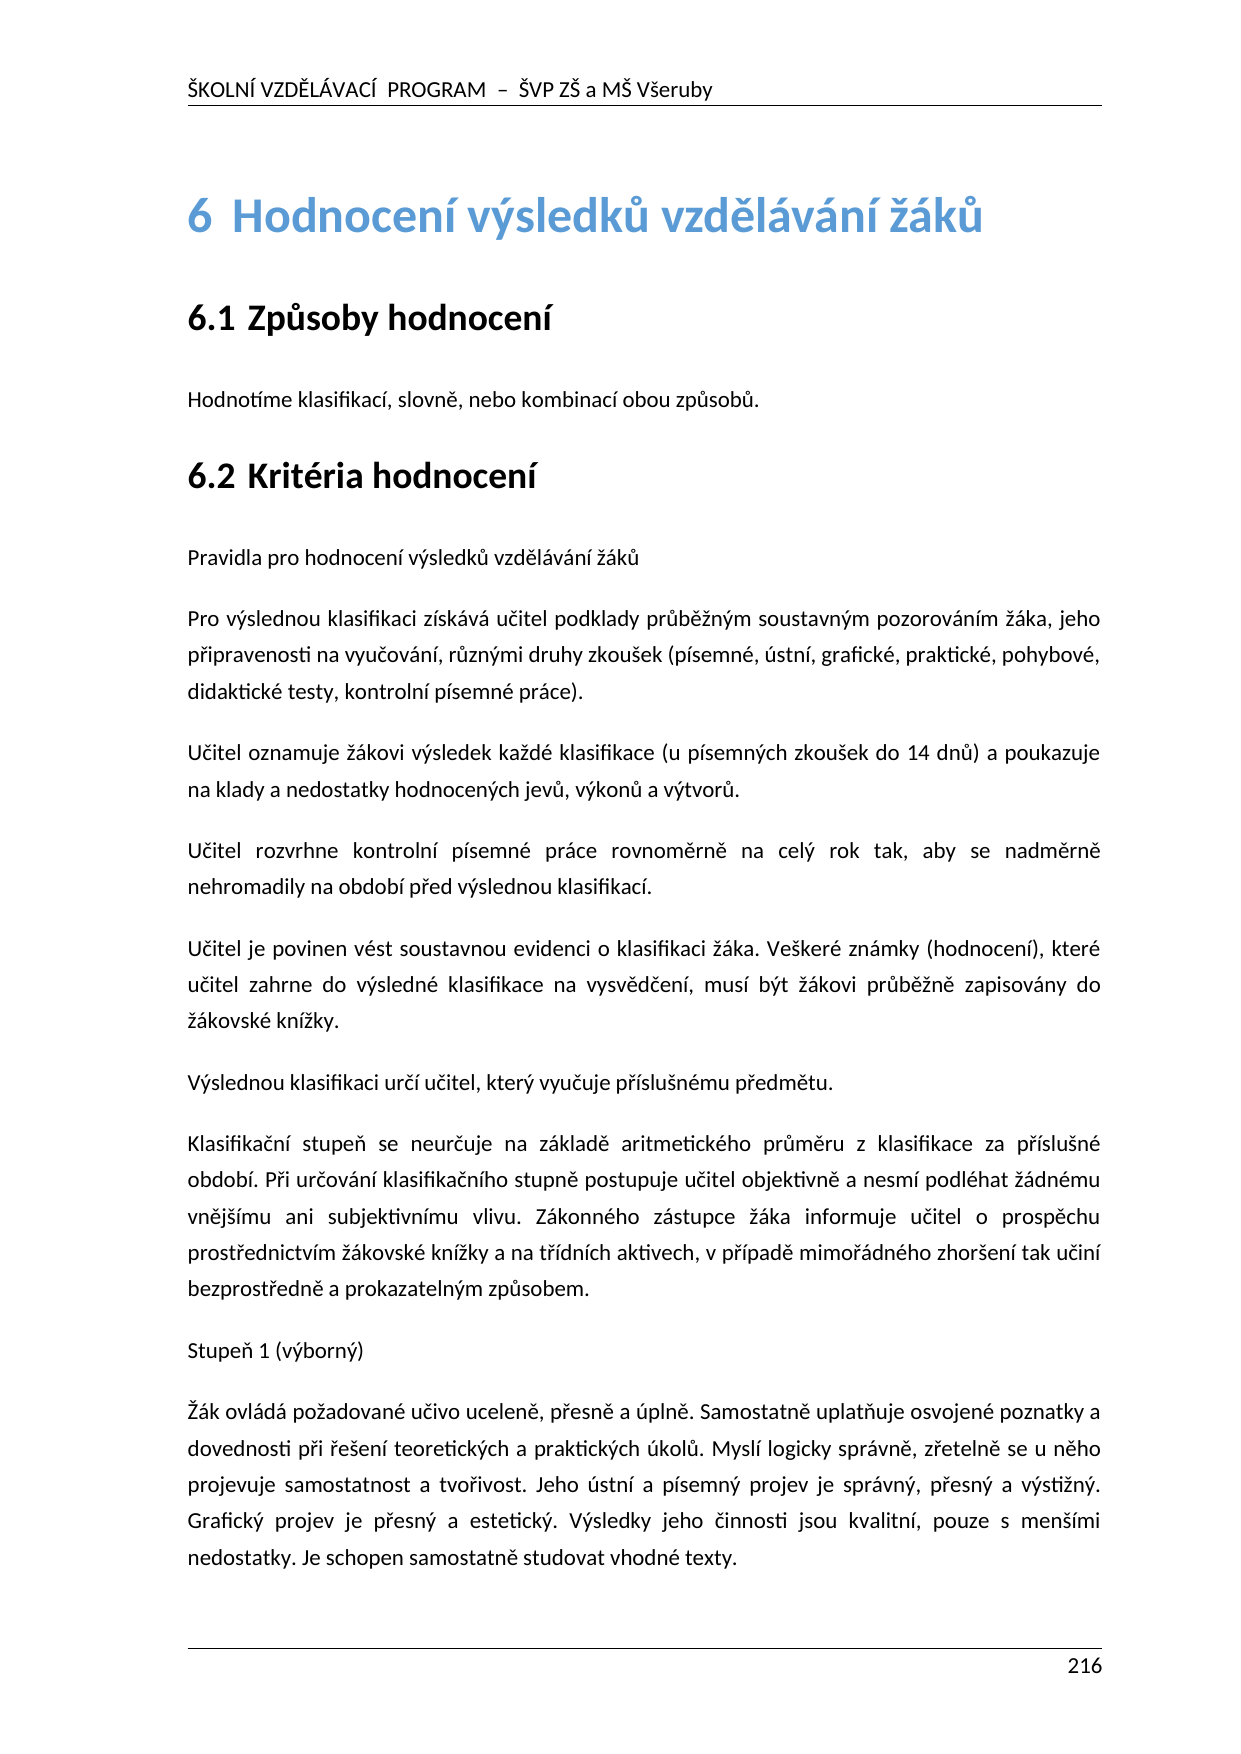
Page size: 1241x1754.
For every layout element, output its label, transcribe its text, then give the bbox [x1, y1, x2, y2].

subtitle Kritéria hodnocení [187, 454, 1102, 500]
text Učitel je povinen vést soustavnou evidenci o klasifikaci žáka. Veškeré známky (hodnocení), které učitel zahrne do výsledné klasifikace na vysvědčení, musí být žákovi průběžně zapisovány do žákovské knížky. [187, 936, 1102, 1037]
text Učitel oznamuje žákovi výsledek každé klasifikace (u písemných zkoušek do 14 dnů) a poukazuje na klady a nedostatky hodnocených jevů, výkonů a výtvorů. [187, 741, 1102, 805]
text Pravidla pro hodnocení výsledků vzdělávání žáků [187, 545, 1102, 573]
text Stupeň 1 (výborný) [187, 1338, 1102, 1366]
text Učitel rozvrhne kontrolní písemné práce rovnoměrně na celý rok tak, aby se nadměrně nehromadily na období před výslednou klasifikací. [187, 838, 1102, 903]
subtitle Hodnocení výsledků vzdělávání žáků [187, 183, 1102, 244]
subtitle Způsoby hodnocení [187, 296, 1102, 342]
text Výslednou klasifikaci určí učitel, který vyučuje příslušnému předmětu. [187, 1070, 1102, 1098]
text Hodnotíme klasifikací, slovně, nebo kombinací obou způsobů. [187, 387, 1102, 415]
text Žák ovládá požadované učivo uceleně, přesně a úplně. Samostatně uplatňuje osvojené poznatky a dovednosti při řešení teoretických a praktických úkolů. Myslí logicky správně, zřetelně se u něho projevuje samostatnost a tvořivost. Jeho ústní a písemný projev je správný, přesný a výstižný. Grafický projev je přesný a estetický. Výsledky jeho činnosti jsou kvalitní, pouze s menšími nedostatky. Je schopen samostatně studovat vhodné texty. [187, 1400, 1102, 1573]
text Klasifikační stupeň se neurčuje na základě aritmetického průměru z klasifikace za příslušné období. Při určování klasifikačního stupně postupuje učitel objektivně a nesmí podléhat žádnému vnějšímu ani subjektivnímu vlivu. Zákonného zástupce žáka informuje učitel o prospěchu prostřednictvím žákovské knížky a na třídních aktivech, v případě mimořádného zhoršení tak učiní bezprostředně a prokazatelným způsobem. [187, 1132, 1102, 1305]
text Pro výslednou klasifikaci získává učitel podklady průběžným soustavným pozorováním žáka, jeho připravenosti na vyučování, různými druhy zkoušek (písemné, ústní, grafické, praktické, pohybové, didaktické testy, kontrolní písemné práce). [187, 607, 1102, 707]
